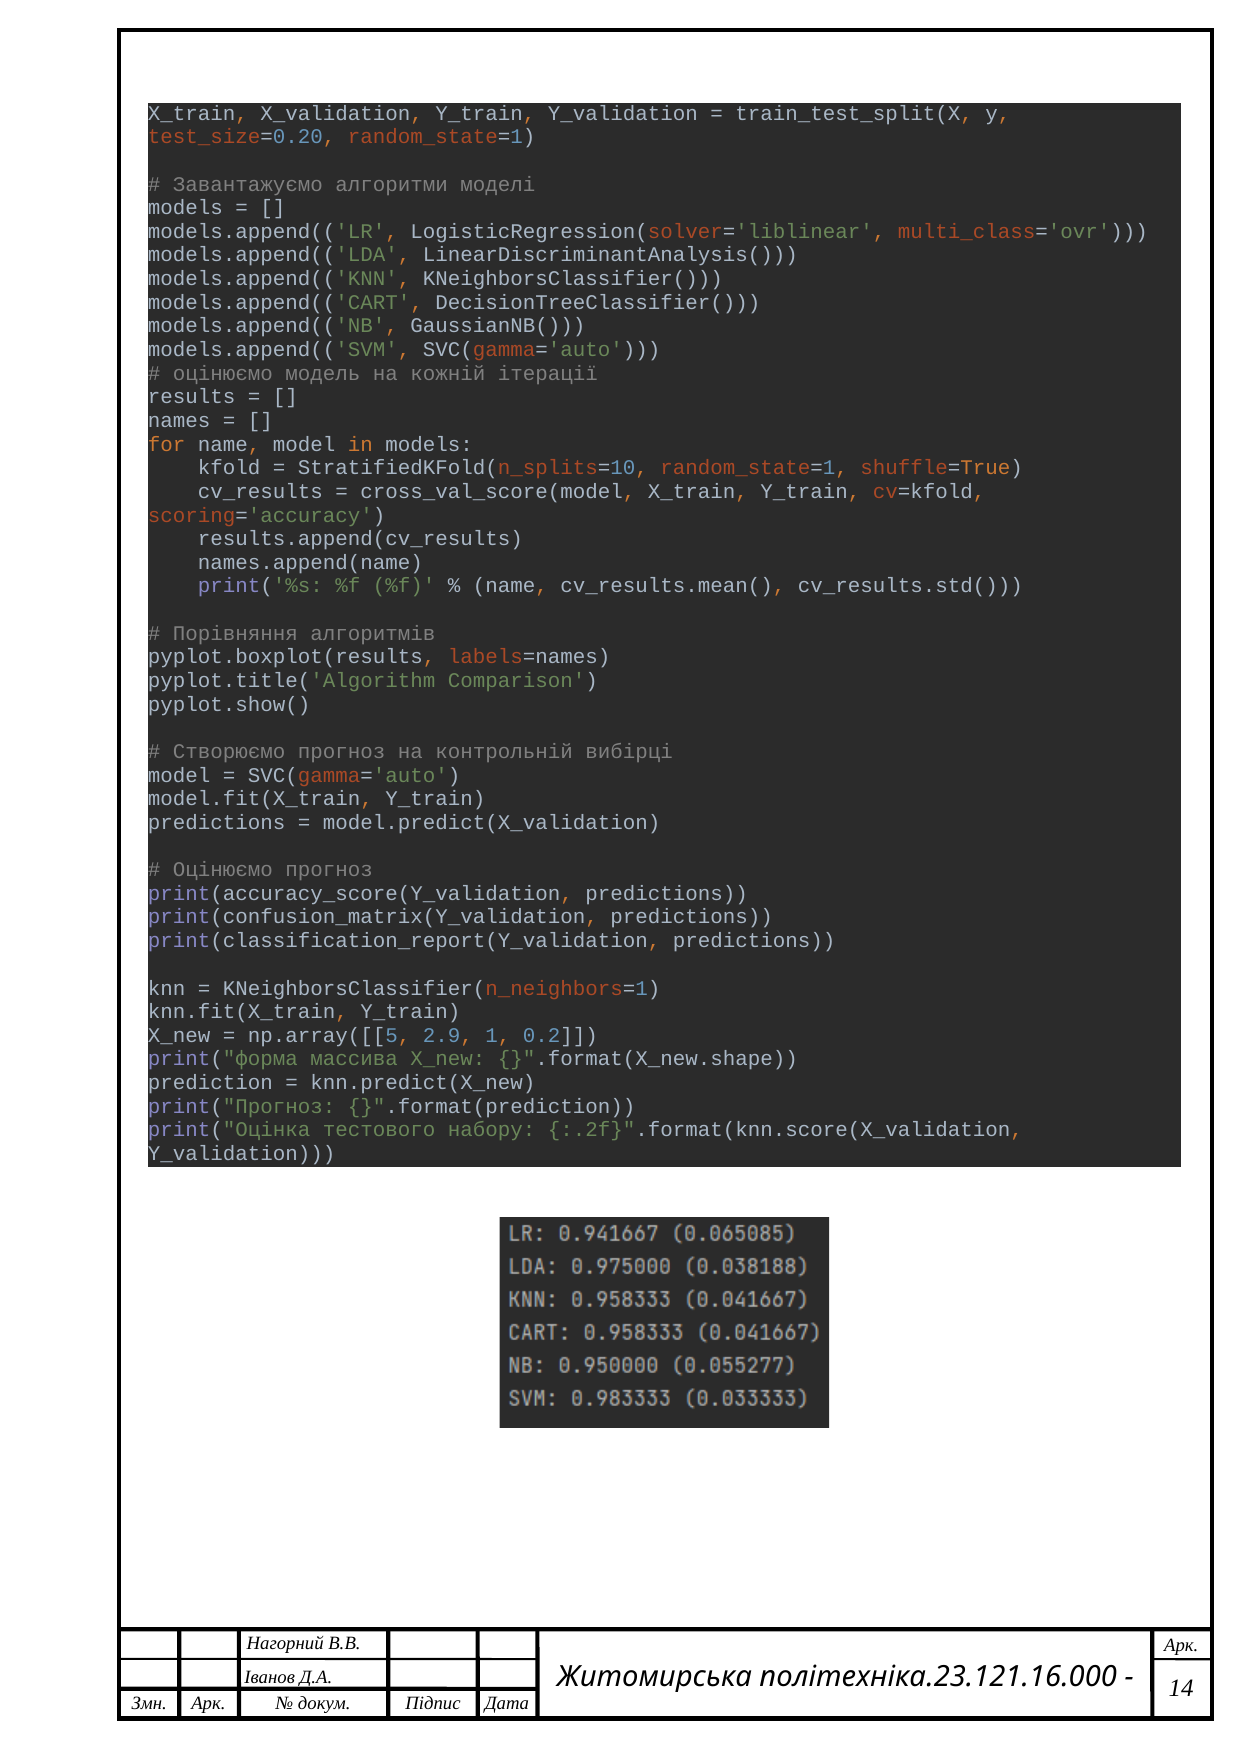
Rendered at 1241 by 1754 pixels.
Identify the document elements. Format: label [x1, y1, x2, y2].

text [148, 103, 1181, 1167]
picture [499, 1217, 830, 1428]
